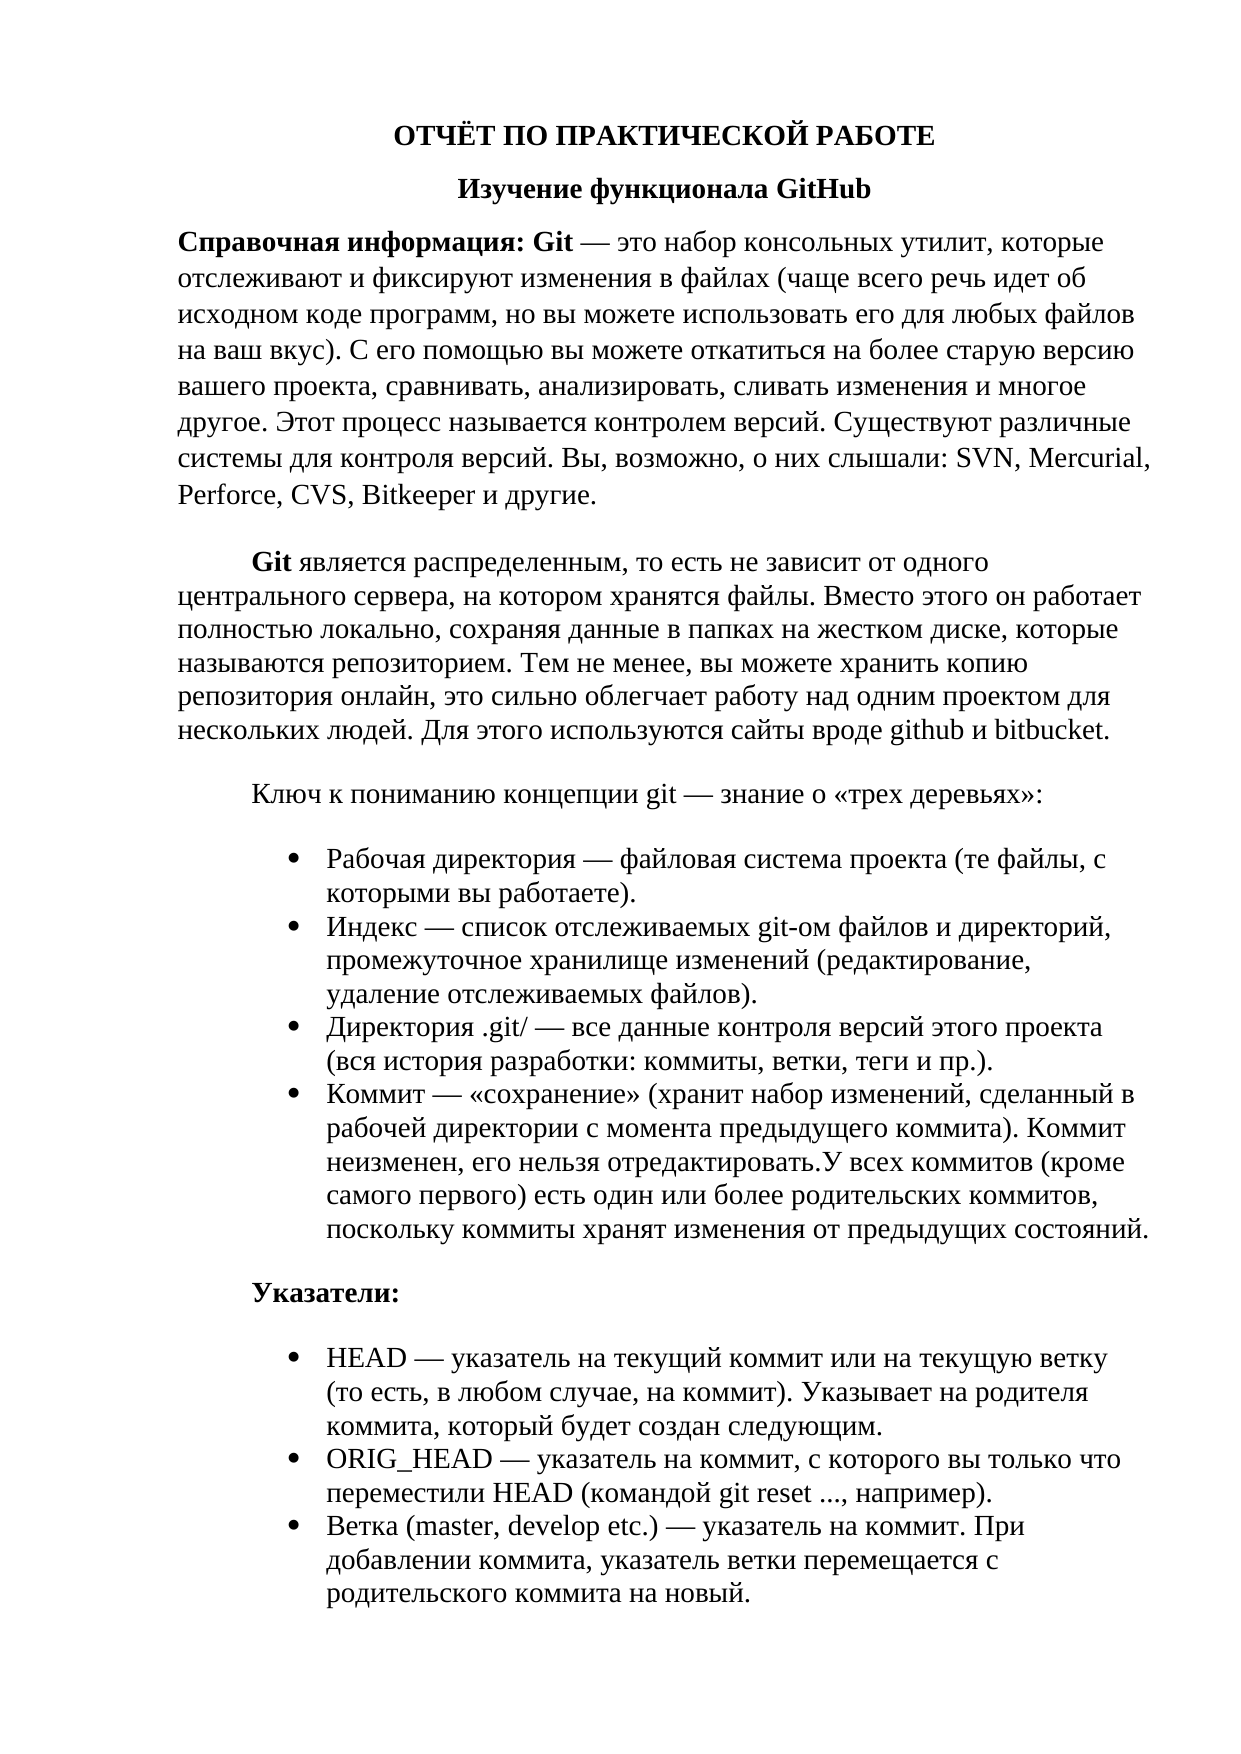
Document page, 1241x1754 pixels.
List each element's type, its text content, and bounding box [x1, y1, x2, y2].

list HEAD — указатель на текущий коммит или на текущую ветку (то есть, в любом случае, на коммит). Указывает на родителя коммита, который будет создан следующим. [288, 1340, 1152, 1441]
list ORIG_HEAD — указатель на коммит, с которого вы только что переместили HEAD (командой git reset ..., например). [288, 1441, 1152, 1508]
list Директория .git/ — все данные контроля версий этого проекта (вся история разработки: коммиты, ветки, теги и пр.). [288, 1009, 1152, 1077]
text Указатели: [177, 1276, 1152, 1309]
list Коммит — «сохранение» (хранит набор изменений, сделанный в рабочей директории с момента предыдущего коммита). Коммит неизменен, его нельзя отредактировать.У всех коммитов (кроме самого первого) есть один или более родительских коммитов, поскольку коммиты хранят изменения от предыдущих состояний. [288, 1077, 1152, 1244]
text Git является распределенным, то есть не зависит от одного центрального сервера, на котором хранятся файлы. Вместо этого он работает полностью локально, сохраняя данные в папках на жестком диске, которые называются репозиторием. Тем не менее, вы можете хранить копию репозитория онлайн, это сильно облегчает работу над одним проектом для нескольких людей. Для этого используются сайты вроде github и bitbucket. [177, 544, 1152, 745]
text ОТЧЁТ ПО ПРАКТИЧЕСКОЙ РАБОТЕ [177, 118, 1152, 152]
list Рабочая директория — файловая система проекта (те файлы, с которыми вы работаете). [288, 841, 1152, 909]
text Изучение функционала GitHub [177, 171, 1152, 204]
text Справочная информация: Git — это набор консольных утилит, которые отслеживают и фиксируют изменения в файлах (чаще всего речь идет об исходном коде программ, но вы можете использовать его для любых файлов на ваш вкус). С его помощью вы можете откатиться на более старую версию вашего проекта, сравнивать, анализировать, сливать изменения и многое другое. Этот процесс называется контролем версий. Существуют различные системы для контроля версий. Вы, возможно, о них слышали: SVN, Mercurial, Perforce, CVS, Bitkeeper и другие. [177, 224, 1152, 510]
list Индекс — список отслеживаемых git-ом файлов и директорий, промежуточное хранилище изменений (редактирование, удаление отслеживаемых файлов). [288, 909, 1152, 1009]
list Ветка (master, develop etc.) — указатель на коммит. При добавлении коммита, указатель ветки перемещается с родительского коммита на новый. [288, 1508, 1152, 1609]
text Ключ к пониманию концепции git — знание о «трех деревьях»: [177, 777, 1152, 810]
